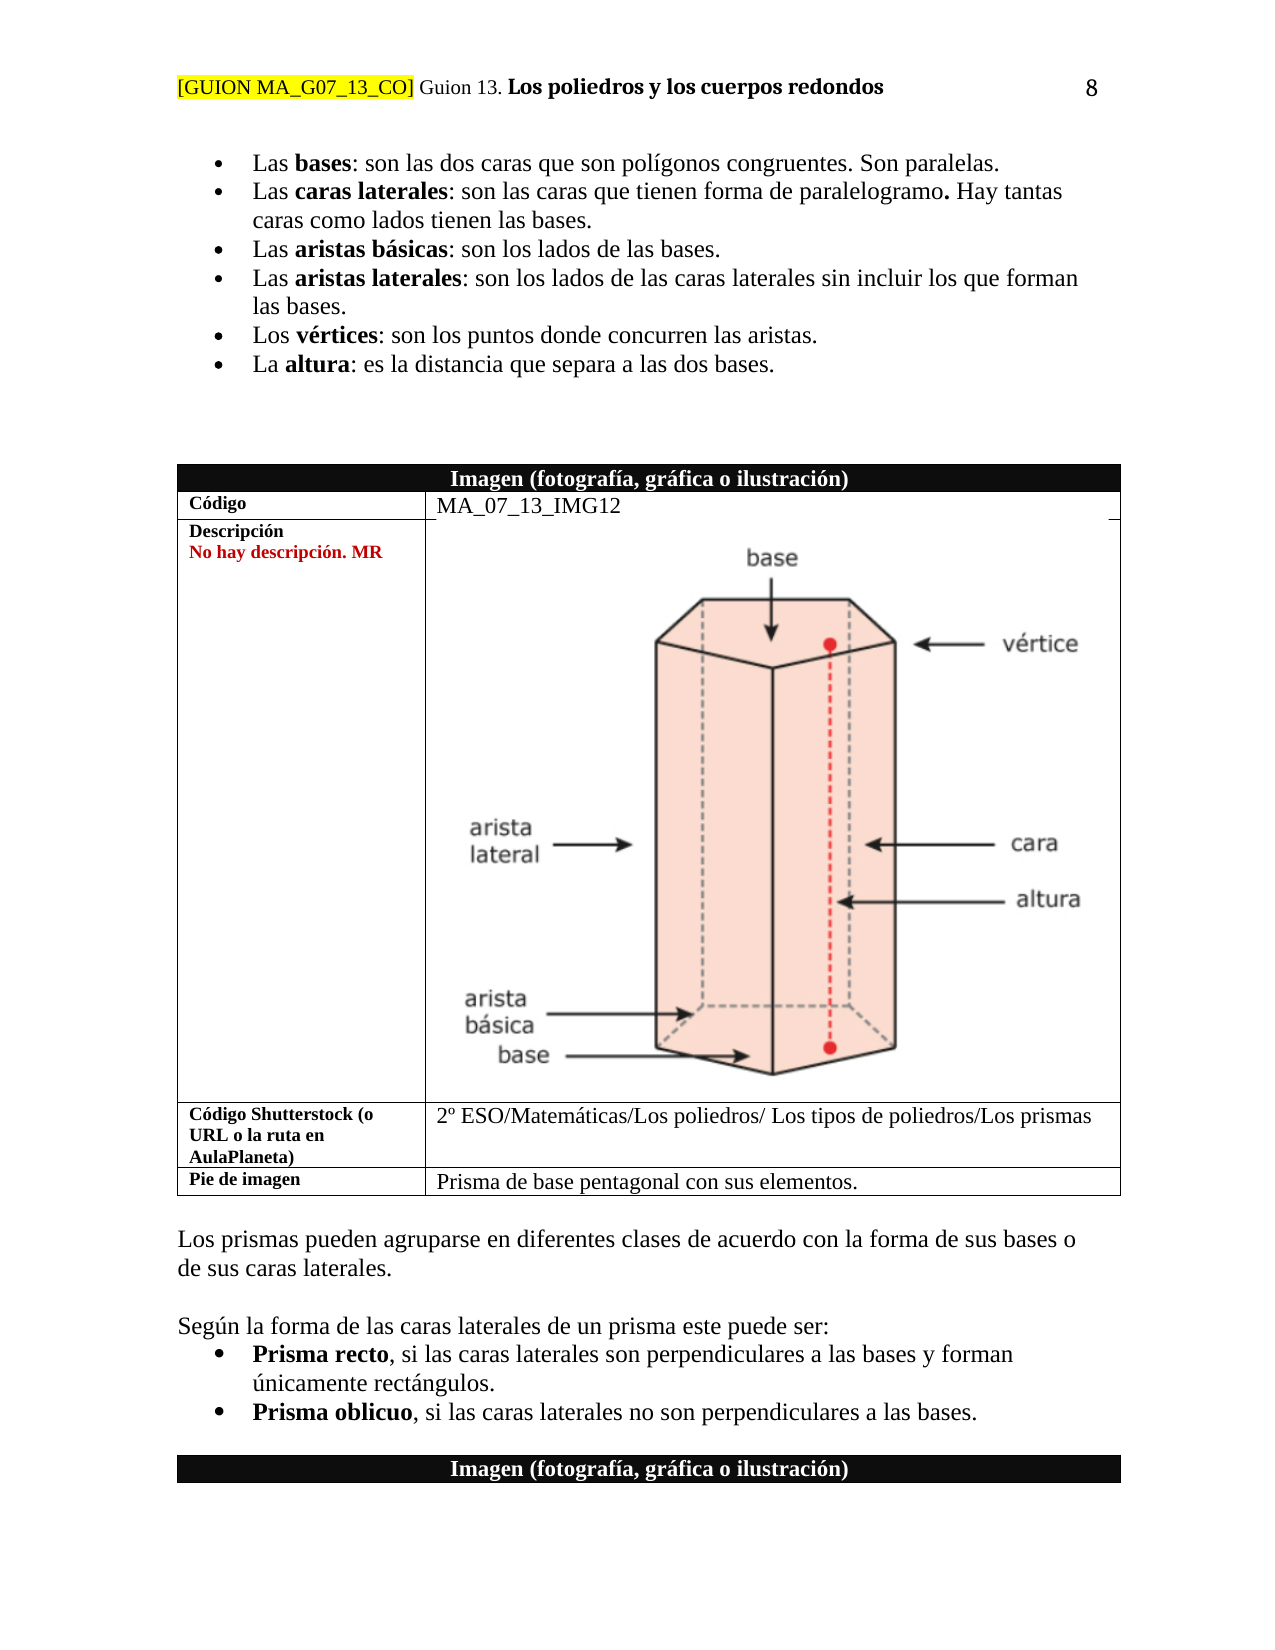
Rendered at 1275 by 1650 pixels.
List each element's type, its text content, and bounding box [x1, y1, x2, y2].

table_cell Prisma de base pentagonal con sus elementos. [426, 1168, 1120, 1195]
table_cell Código [178, 492, 425, 519]
table_cell [426, 520, 436, 1102]
table_cell Pie de imagen [178, 1168, 425, 1195]
list La altura: es la distancia que separa a las dos bases. [215, 349, 1098, 378]
list Los vértices: son los puntos donde concurren las aristas. [215, 320, 1098, 349]
table_header Imagen (fotografía, gráfica o ilustración) [178, 1456, 1120, 1482]
table_cell 2º ESO/Matemáticas/Los poliedros/ Los tipos de poliedros/Los prismas [426, 1103, 1120, 1167]
table_cell Descripción No hay descripción. MR [178, 520, 425, 1102]
list Las aristas básicas: son los lados de las bases. [215, 234, 1098, 263]
table_cell MA_07_13_IMG12 [426, 492, 1120, 519]
text Los prismas pueden agruparse en diferentes clases de acuerdo con la forma de sus bases o de sus caras laterales. [177, 1224, 1098, 1282]
list Las bases: son las dos caras que son polígonos congruentes. Son paralelas. [215, 148, 1098, 176]
list Las aristas laterales: son los lados de las caras laterales sin incluir los que forman las bases. [215, 263, 1098, 320]
list Las caras laterales: son las caras que tienen forma de paralelogramo. Hay tantas caras como lados tienen las bases. [215, 176, 1098, 234]
table_cell Código Shutterstock (o URL o la ruta en AulaPlaneta) [178, 1103, 425, 1167]
text Según la forma de las caras laterales de un prisma este puede ser: [177, 1311, 1098, 1339]
table_cell [1109, 520, 1120, 1102]
table_header Imagen (fotografía, gráfica o ilustración) [178, 465, 1120, 491]
picture [436, 519, 1109, 1102]
list Prisma oblicuo, si las caras laterales no son perpendiculares a las bases. [215, 1397, 1098, 1426]
list Prisma recto, si las caras laterales son perpendiculares a las bases y forman únicamente rectángulos. [215, 1339, 1098, 1397]
